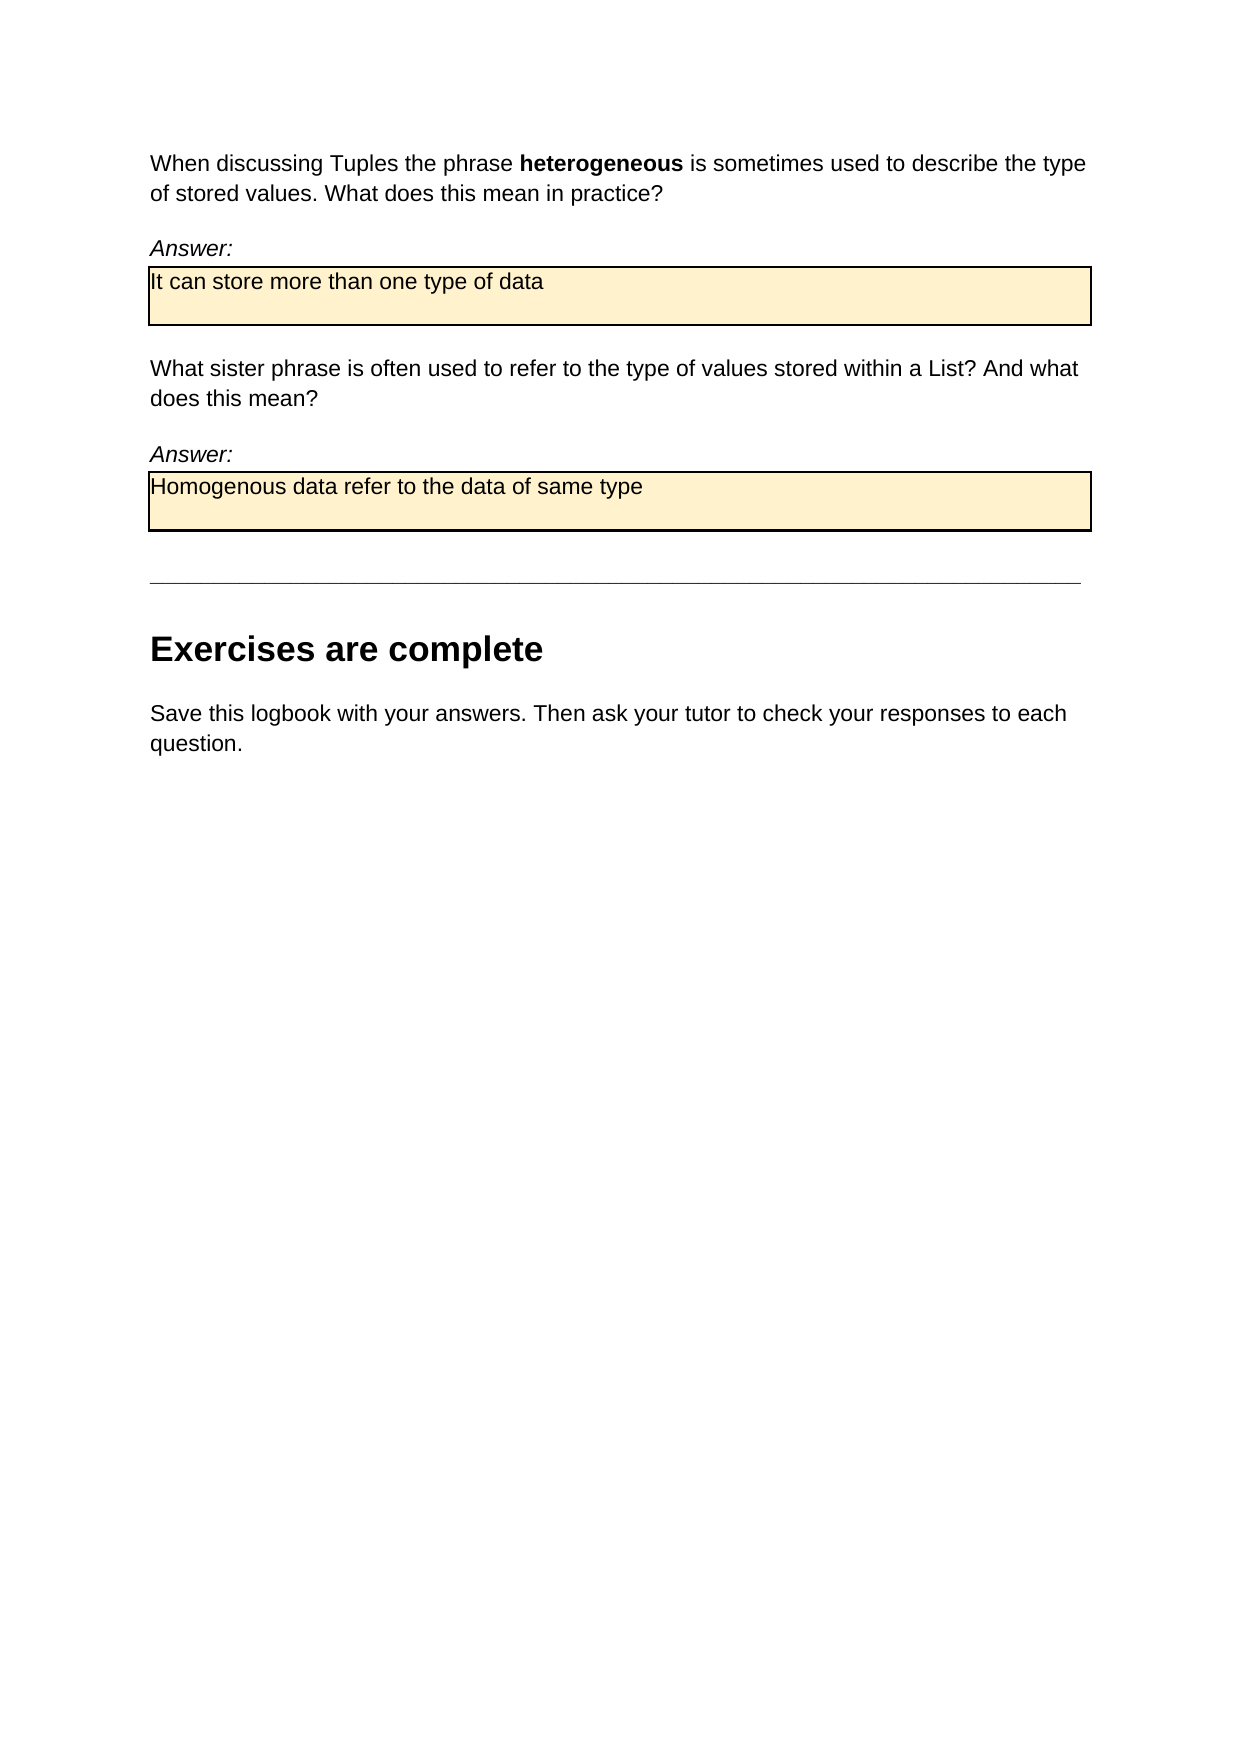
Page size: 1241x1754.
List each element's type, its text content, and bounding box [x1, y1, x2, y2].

text It can store more than one type of data [150, 268, 1090, 294]
text What sister phrase is often used to refer to the type of values stored within a List? And what does this mean? [150, 355, 1090, 412]
text _________________________________________________________________________ [150, 560, 1090, 587]
text Answer: [150, 235, 1090, 262]
text When discussing Tuples the phrase heterogeneous is sometimes used to describe the type of stored values. What does this mean in practice? [150, 150, 1090, 207]
subtitle Exercises are complete [150, 628, 1090, 669]
text Save this logbook with your answers. Then ask your tutor to check your responses to each question. [150, 700, 1090, 756]
text Homogenous data refer to the data of same type [150, 473, 1090, 499]
text Answer: [150, 441, 1090, 467]
